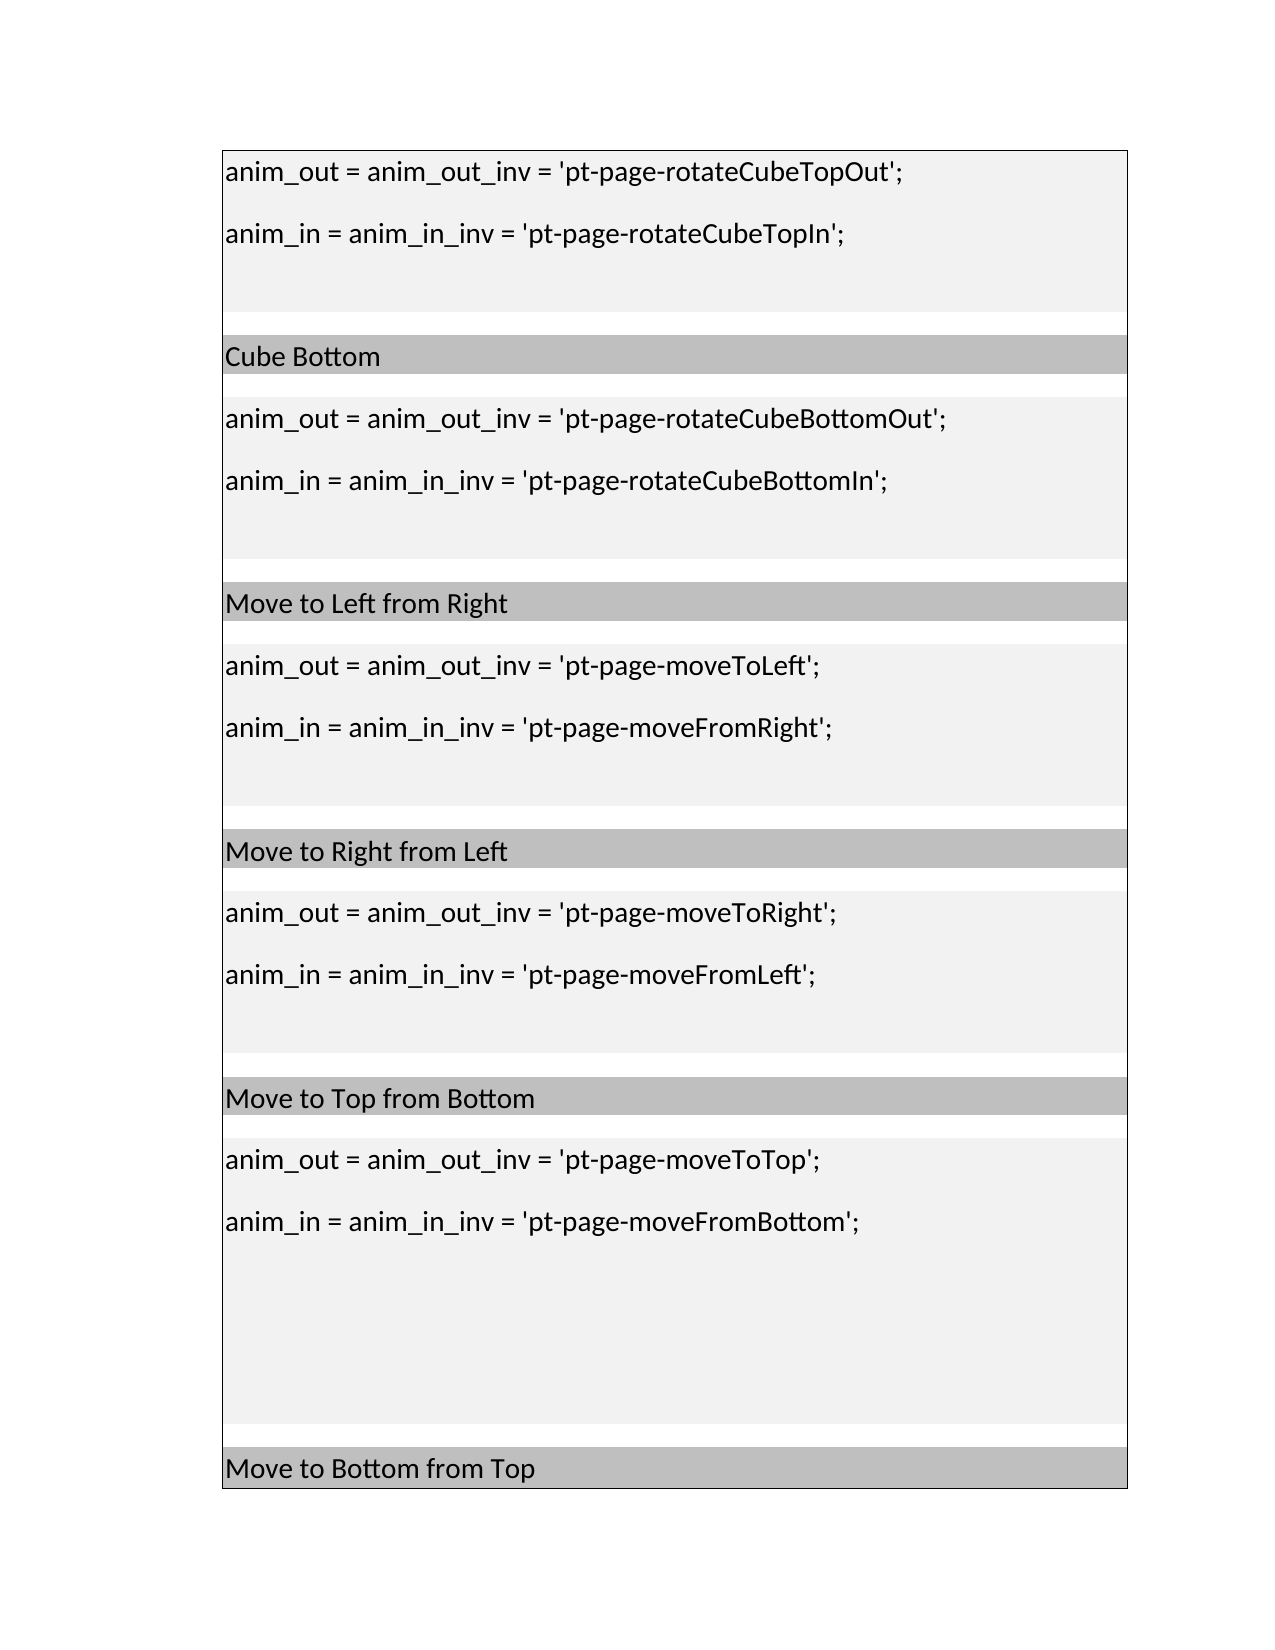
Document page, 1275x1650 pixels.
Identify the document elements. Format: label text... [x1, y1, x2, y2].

text anim_out = anim_out_inv = 'pt-page-moveToTop'; [223, 1138, 1127, 1177]
text Move to Left from Right [223, 582, 1127, 621]
text anim_in = anim_in_inv = 'pt-page-rotateCubeBottomIn'; [223, 459, 1127, 498]
text anim_out = anim_out_inv = 'pt-page-moveToLeft'; [223, 644, 1127, 683]
text anim_in = anim_in_inv = 'pt-page-moveFromLeft'; [223, 953, 1127, 992]
text anim_in = anim_in_inv = 'pt-page-moveFromBottom'; [223, 1200, 1127, 1239]
text Move to Right from Left [223, 829, 1127, 868]
text anim_in = anim_in_inv = 'pt-page-moveFromRight'; [223, 706, 1127, 745]
text Cube Bottom [223, 335, 1127, 374]
text Move to Top from Bottom [223, 1077, 1127, 1115]
text anim_out = anim_out_inv = 'pt-page-rotateCubeBottomOut'; [223, 397, 1127, 436]
text Move to Bottom from Top [223, 1447, 1127, 1488]
text anim_in = anim_in_inv = 'pt-page-rotateCubeTopIn'; [223, 212, 1127, 251]
text anim_out = anim_out_inv = 'pt-page-moveToRight'; [223, 891, 1127, 930]
text anim_out = anim_out_inv = 'pt-page-rotateCubeTopOut'; [223, 151, 1127, 189]
